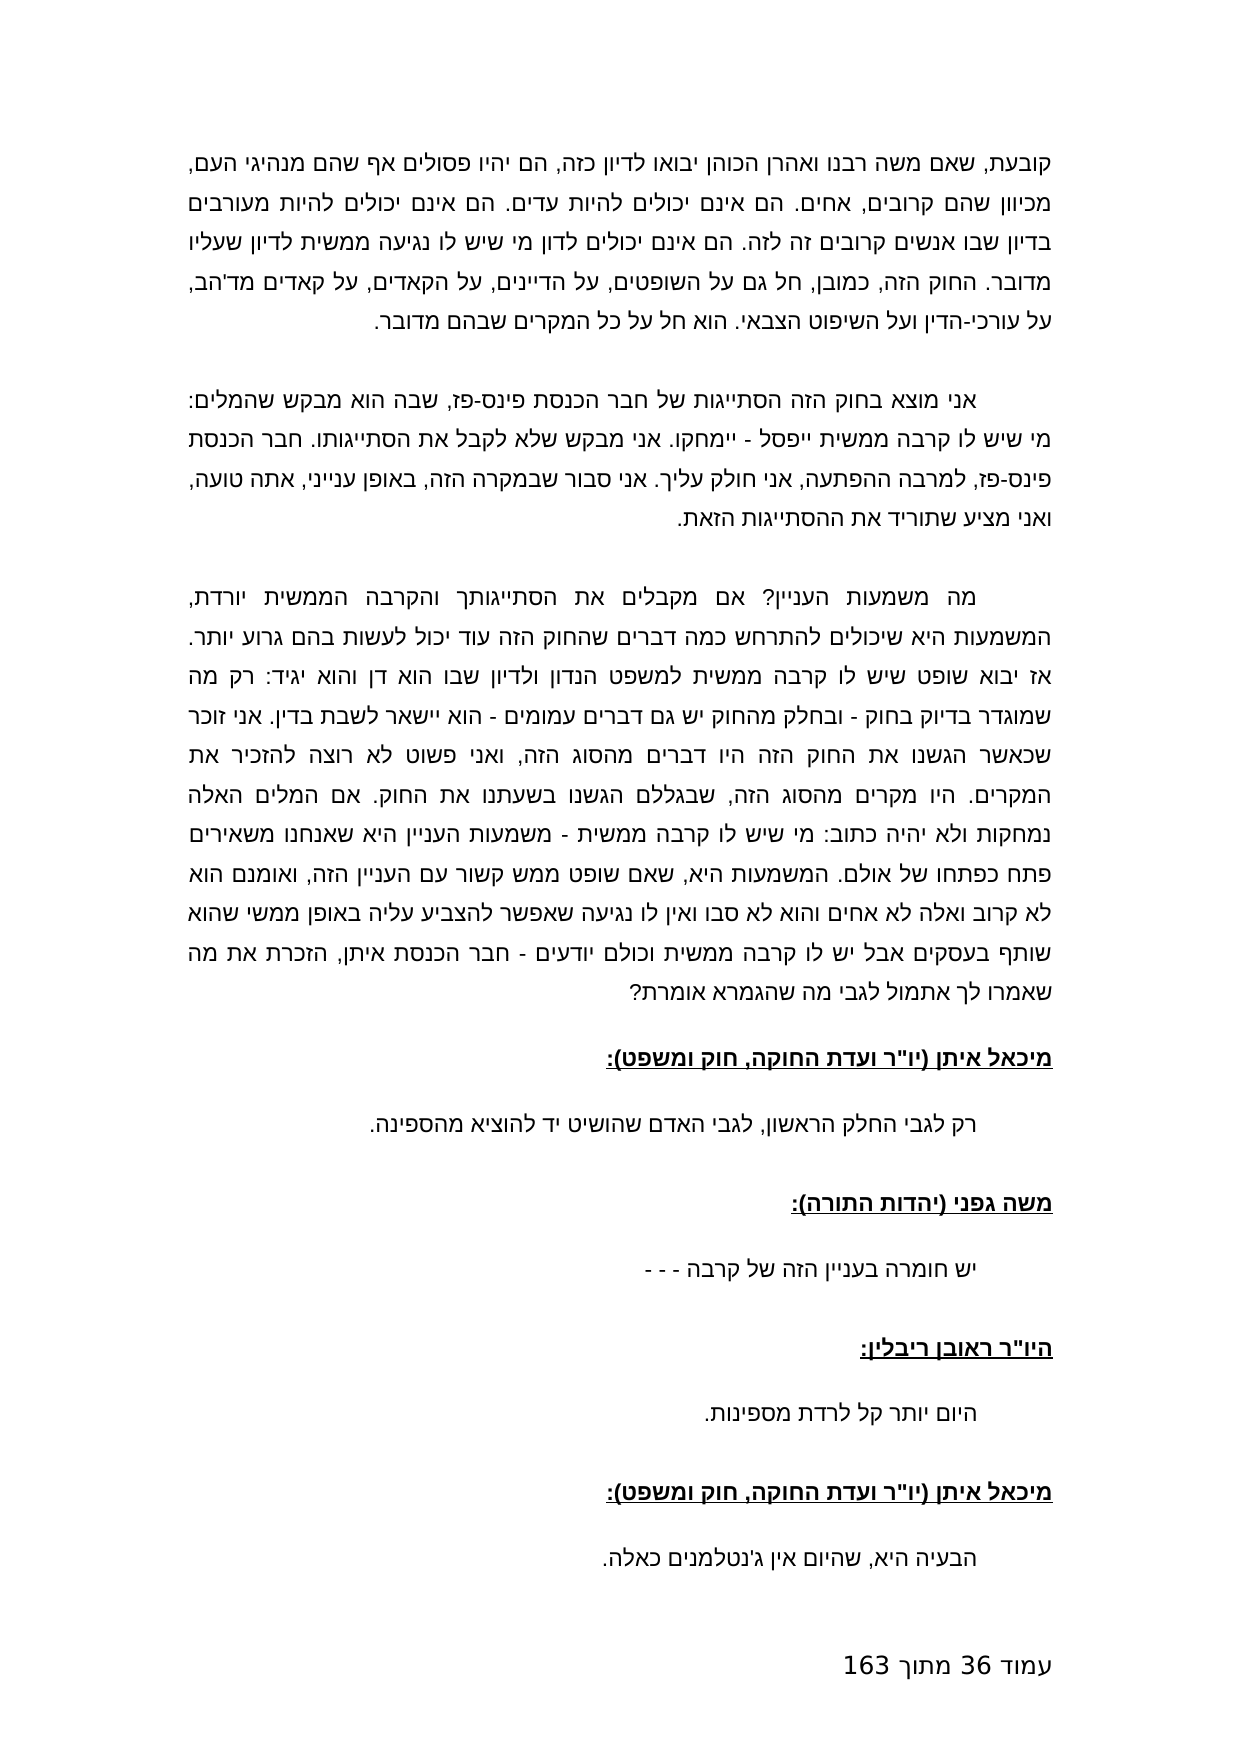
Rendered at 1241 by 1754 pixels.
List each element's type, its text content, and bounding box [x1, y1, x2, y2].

text מיכאל איתן (יו"ר ועדת החוקה, חוק ומשפט): [187, 1045, 1053, 1071]
text היום יותר קל לרדת מספינות. [187, 1400, 1053, 1427]
text מה משמעות העניין? אם מקבלים את הסתייגותך והקרבה הממשית יורדת, המשמעות היא שיכולים להתרחש כמה דברים שהחוק הזה עוד יכול לעשות בהם גרוע יותר. אז יבוא שופט שיש לו קרבה ממשית למשפט הנדון ולדיון שבו הוא דן והוא יגיד: רק מה שמוגדר בדיוק בחוק - ובחלק מהחוק יש גם דברים עמומים - הוא יישאר לשבת בדין. אני זוכר שכאשר הגשנו את החוק הזה היו דברים מהסוג הזה, ואני פשוט לא רוצה להזכיר את המקרים. היו מקרים מהסוג הזה, שבגללם הגשנו בשעתנו את החוק. אם המלים האלה נמחקות ולא יהיה כתוב: מי שיש לו קרבה ממשית - משמעות העניין היא שאנחנו משאירים פתח כפתחו של אולם. המשמעות היא, שאם שופט ממש קשור עם העניין הזה, ואומנם הוא לא קרוב ואלה לא אחים והוא לא סבו ואין לו נגיעה שאפשר להצביע עליה באופן ממשי שהוא שותף בעסקים אבל יש לו קרבה ממשית וכולם יודעים - חבר הכנסת איתן, הזכרת את מה שאמרו לך אתמול לגבי מה שהגמרא אומרת? [187, 584, 1053, 1005]
text רק לגבי החלק הראשון, לגבי האדם שהושיט יד להוציא מהספינה. [187, 1111, 1053, 1137]
text משה גפני (יהדות התורה): [187, 1190, 1053, 1216]
text מיכאל איתן (יו"ר ועדת החוקה, חוק ומשפט): [187, 1479, 1053, 1506]
text הבעיה היא, שהיום אין ג'נטלמנים כאלה. [187, 1545, 1053, 1571]
text אני מוצא בחוק הזה הסתייגות של חבר הכנסת פינס-פז, שבה הוא מבקש שהמלים: מי שיש לו קרבה ממשית ייפסל - יימחקו. אני מבקש שלא לקבל את הסתייגותו. חבר הכנסת פינס-פז, למרבה ההפתעה, אני חולק עליך. אני סבור שבמקרה הזה, באופן ענייני, אתה טועה, ואני מציע שתוריד את ההסתייגות הזאת. [187, 387, 1053, 532]
text יש חומרה בעניין הזה של קרבה - - - [187, 1256, 1053, 1282]
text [187, 150, 1053, 334]
text היו"ר ראובן ריבלין: [187, 1334, 1053, 1361]
